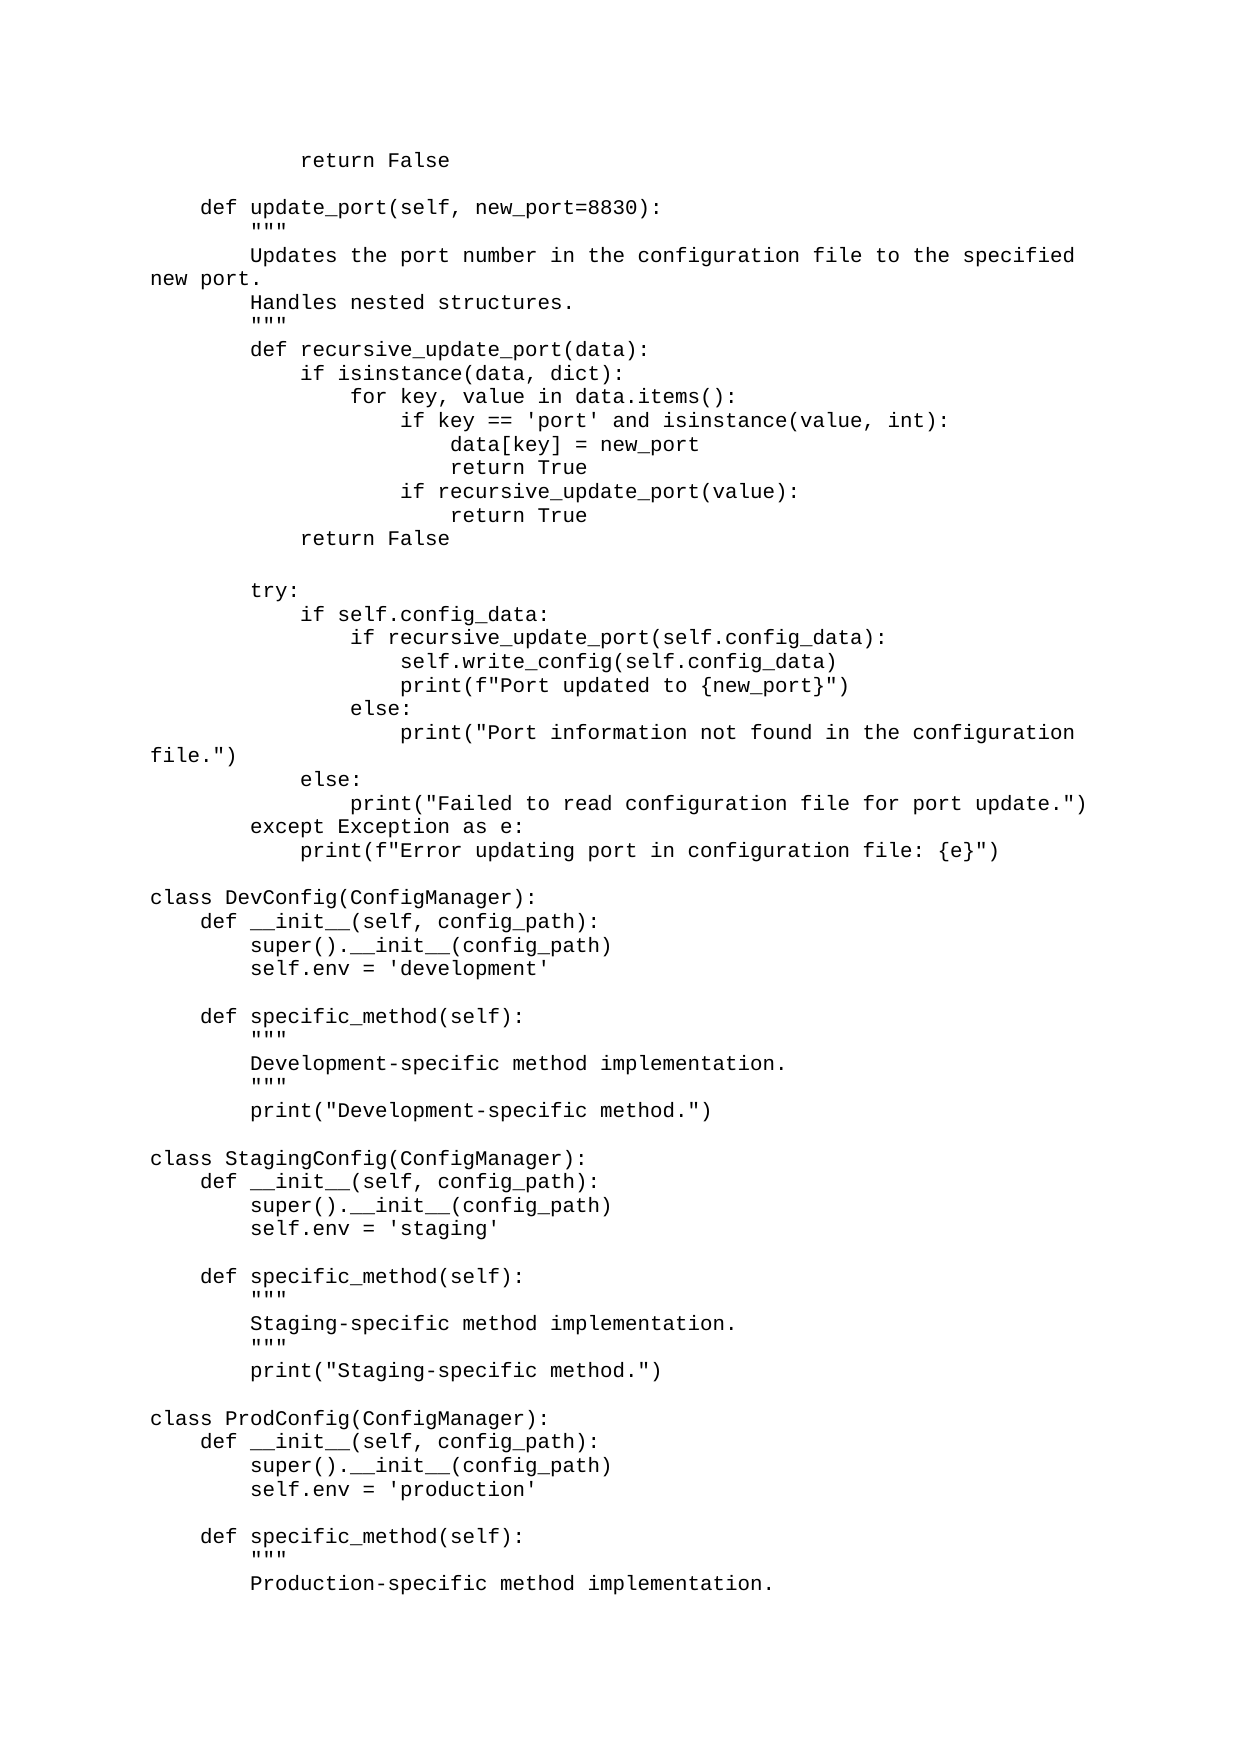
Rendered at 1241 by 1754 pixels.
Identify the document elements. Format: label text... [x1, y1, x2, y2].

text """ [150, 1549, 1090, 1573]
text else: [150, 698, 1090, 722]
text return False [150, 528, 1090, 552]
text def __init__(self, config_path): [150, 1431, 1090, 1455]
text """ [150, 316, 1090, 339]
text for key, value in data.items(): [150, 386, 1090, 410]
text super().__init__(config_path) [150, 1195, 1090, 1218]
text print(f"Error updating port in configuration file: {e}") [150, 840, 1090, 864]
text Handles nested structures. [150, 292, 1090, 316]
text print("Staging-specific method.") [150, 1360, 1090, 1384]
text def specific_method(self): [150, 1526, 1090, 1549]
text self.env = 'development' [150, 958, 1090, 982]
text Staging-specific method implementation. [150, 1313, 1090, 1337]
text self.write_config(self.config_data) [150, 651, 1090, 674]
text """ [150, 1029, 1090, 1053]
text if isinstance(data, dict): [150, 363, 1090, 386]
text if recursive_update_port(self.config_data): [150, 627, 1090, 651]
text Production-specific method implementation. [150, 1573, 1090, 1597]
text """ [150, 1289, 1090, 1313]
text def specific_method(self): [150, 1006, 1090, 1029]
text if key == 'port' and isinstance(value, int): [150, 410, 1090, 434]
text class StagingConfig(ConfigManager): [150, 1147, 1090, 1171]
text Updates the port number in the configuration file to the specified new port. [150, 244, 1090, 292]
text self.env = 'production' [150, 1478, 1090, 1502]
text def recursive_update_port(data): [150, 339, 1090, 363]
text if recursive_update_port(value): [150, 481, 1090, 505]
text super().__init__(config_path) [150, 935, 1090, 958]
text def specific_method(self): [150, 1266, 1090, 1289]
text try: [150, 580, 1090, 604]
text """ [150, 1077, 1090, 1100]
text print("Development-specific method.") [150, 1100, 1090, 1124]
text super().__init__(config_path) [150, 1455, 1090, 1478]
text return True [150, 505, 1090, 528]
text def __init__(self, config_path): [150, 1171, 1090, 1195]
text print("Failed to read configuration file for port update.") [150, 793, 1090, 816]
text class ProdConfig(ConfigManager): [150, 1408, 1090, 1431]
text except Exception as e: [150, 816, 1090, 840]
text return True [150, 457, 1090, 481]
text print("Port information not found in the configuration file.") [150, 722, 1090, 769]
text self.env = 'staging' [150, 1218, 1090, 1242]
text if self.config_data: [150, 604, 1090, 627]
text return False [150, 150, 1090, 174]
text """ [150, 1337, 1090, 1360]
text data[key] = new_port [150, 434, 1090, 457]
text print(f"Port updated to {new_port}") [150, 674, 1090, 698]
text Development-specific method implementation. [150, 1053, 1090, 1077]
text def update_port(self, new_port=8830): [150, 197, 1090, 221]
text else: [150, 769, 1090, 793]
text """ [150, 221, 1090, 244]
text class DevConfig(ConfigManager): [150, 887, 1090, 911]
text def __init__(self, config_path): [150, 911, 1090, 935]
